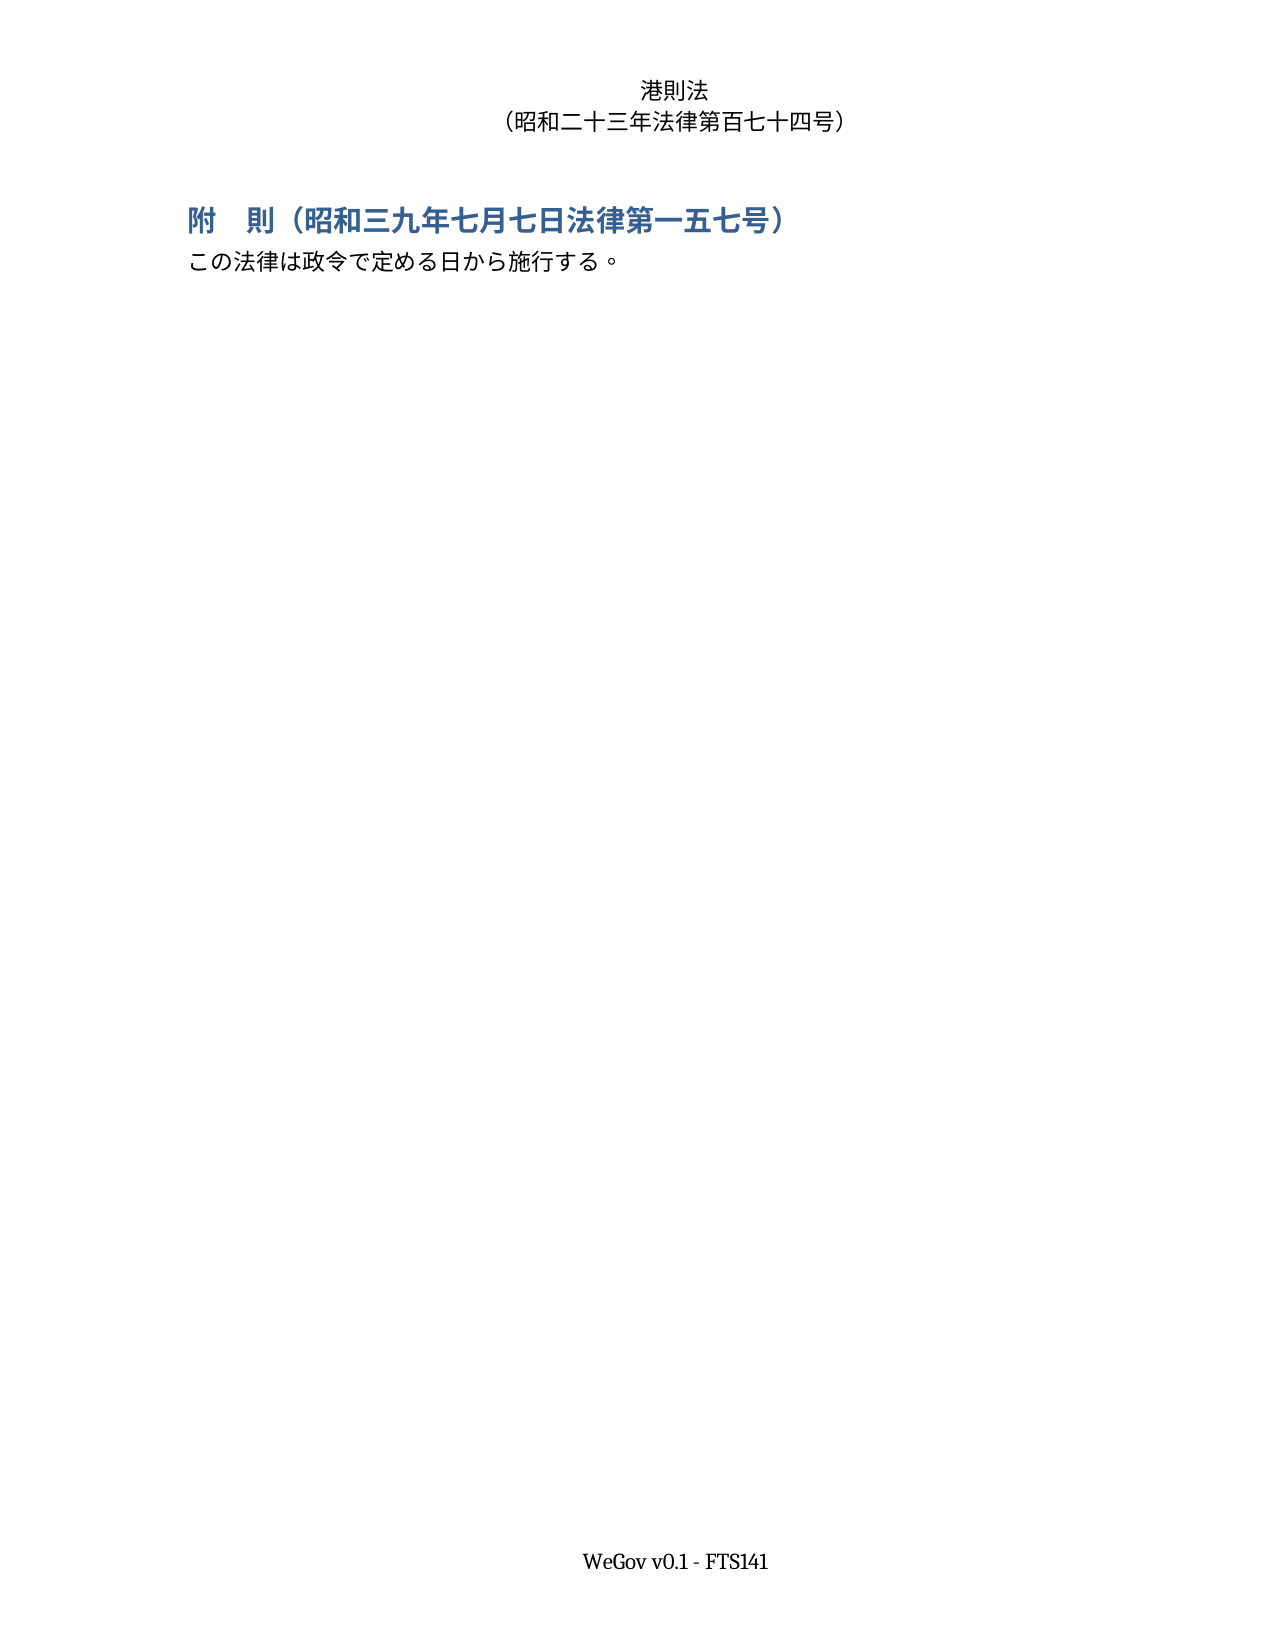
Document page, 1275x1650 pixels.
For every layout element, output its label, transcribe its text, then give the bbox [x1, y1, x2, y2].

subtitle 附 則（昭和三九年七月七日法律第一五七号） [187, 200, 1087, 240]
text この法律は政令で定める日から施行する。 [187, 246, 1087, 277]
